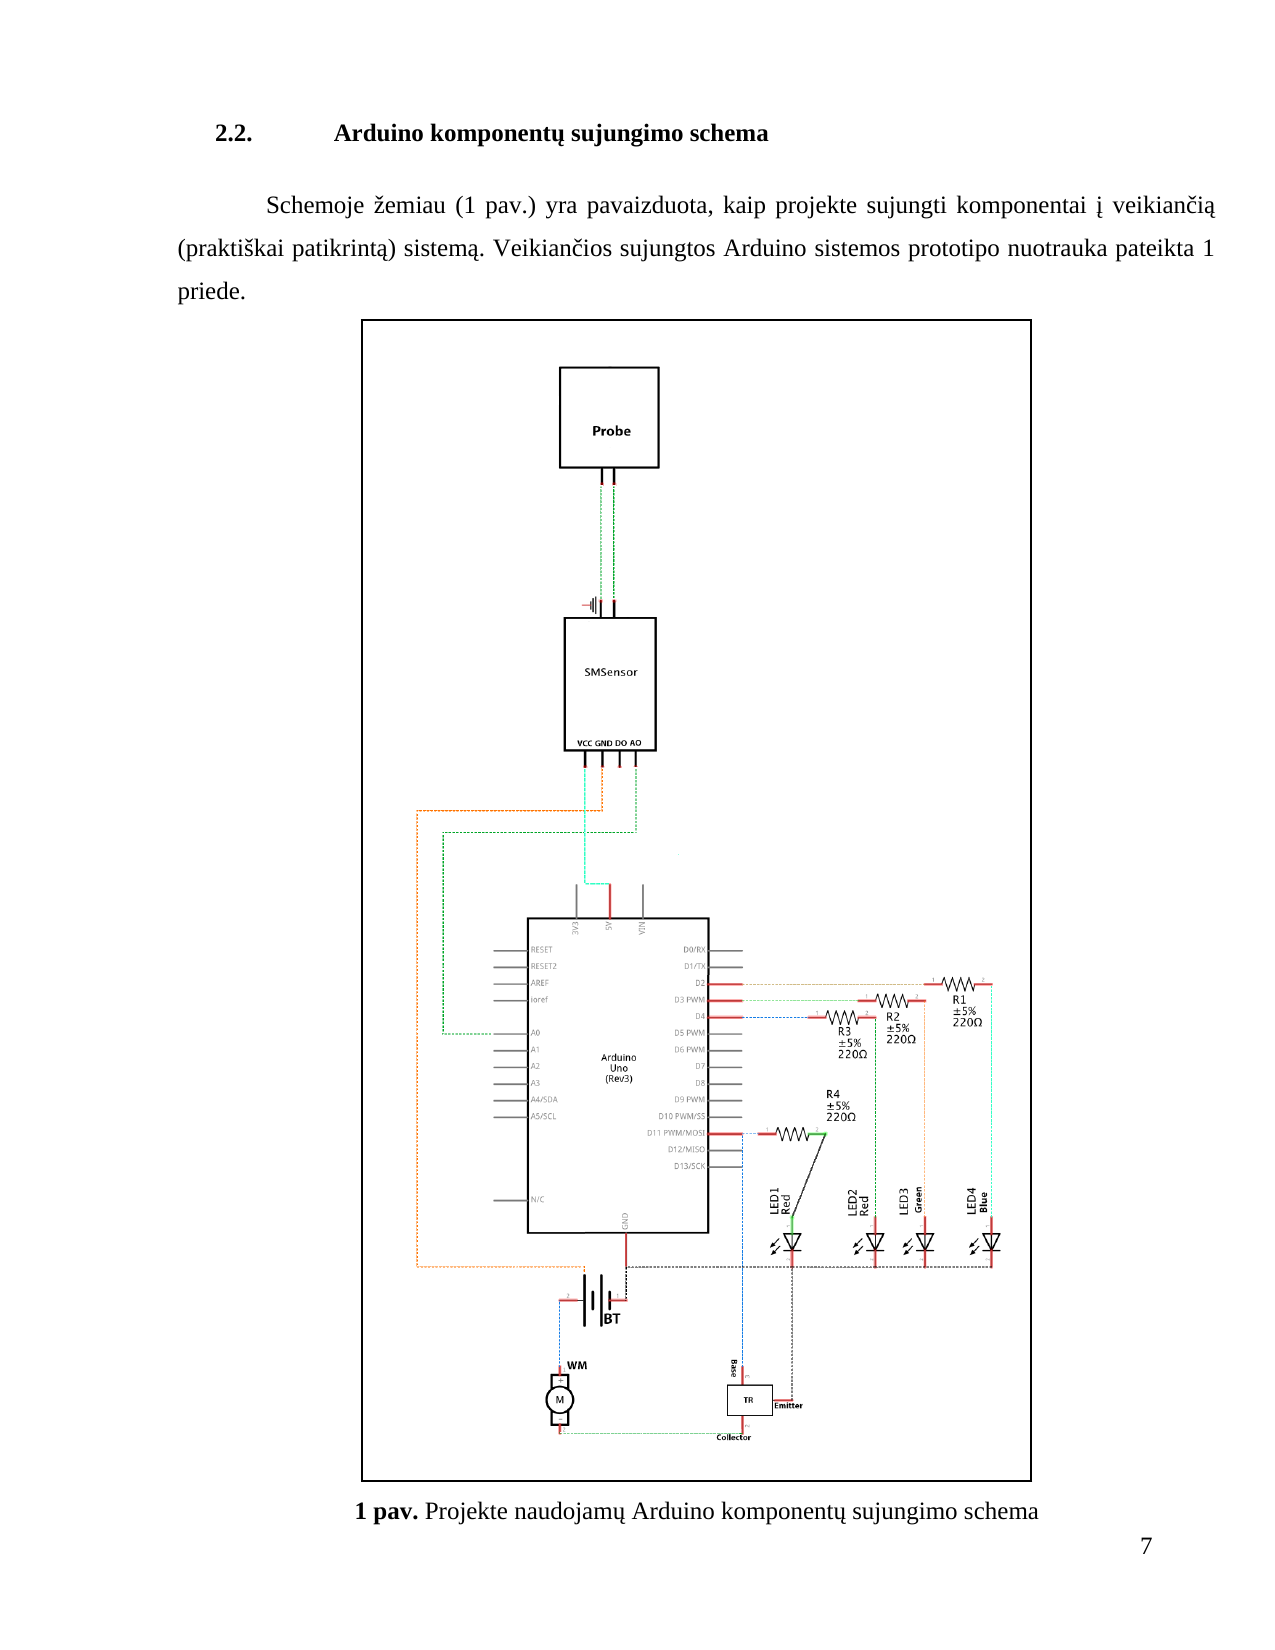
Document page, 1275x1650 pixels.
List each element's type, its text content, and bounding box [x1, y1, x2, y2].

text Schemoje žemiau (1 pav.) yra pavaizduota, kaip projekte sujungti komponentai į veikiančią (praktiškai patikrintą) sistemą. Veikiančios sujungtos Arduino sistemos prototipo nuotrauka pateikta 1 priede. [177, 190, 1216, 305]
subtitle Arduino komponentų sujungimo schema [215, 118, 1216, 147]
text 1 pav. Projekte naudojamų Arduino komponentų sujungimo schema [177, 1496, 1216, 1525]
picture [363, 321, 1030, 1480]
